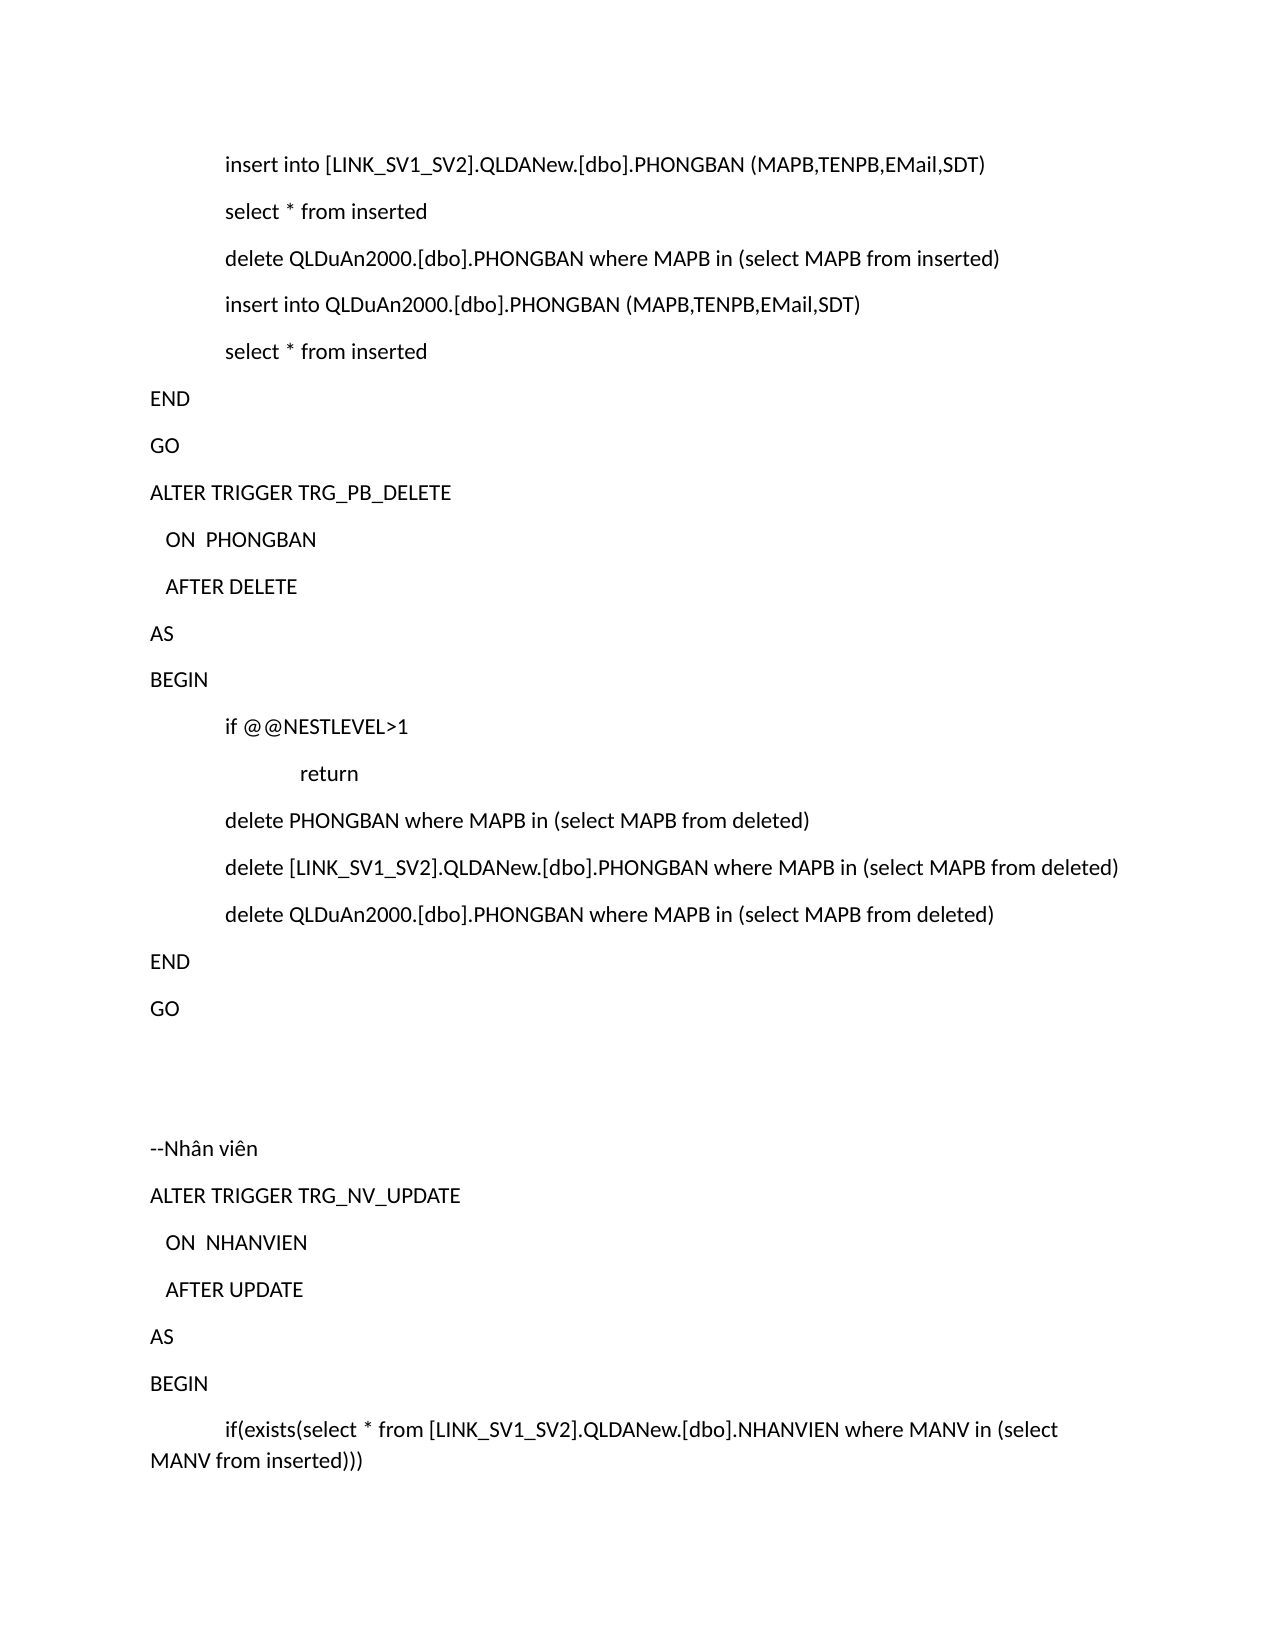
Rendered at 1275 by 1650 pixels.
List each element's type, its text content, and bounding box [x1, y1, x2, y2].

text delete [LINK_SV1_SV2].QLDANew.[dbo].PHONGBAN where MAPB in (select MAPB from deleted) [150, 853, 1125, 881]
text AFTER DELETE [150, 572, 1125, 600]
text ALTER TRIGGER TRG_NV_UPDATE [150, 1181, 1125, 1209]
text insert into [LINK_SV1_SV2].QLDANew.[dbo].PHONGBAN (MAPB,TENPB,EMail,SDT) [150, 150, 1125, 178]
text if @@NESTLEVEL>1 [150, 712, 1125, 741]
text return [150, 759, 1125, 787]
text BEGIN [150, 666, 1125, 694]
text ON NHANVIEN [150, 1228, 1125, 1256]
text ON PHONGBAN [150, 525, 1125, 553]
text delete QLDuAn2000.[dbo].PHONGBAN where MAPB in (select MAPB from deleted) [150, 900, 1125, 928]
text select * from inserted [150, 337, 1125, 366]
text AS [150, 1322, 1125, 1350]
text AS [150, 619, 1125, 647]
text if(exists(select * from [LINK_SV1_SV2].QLDANew.[dbo].NHANVIEN where MANV in (select MANV from inserted))) [150, 1416, 1125, 1474]
text delete PHONGBAN where MAPB in (select MAPB from deleted) [150, 806, 1125, 834]
text select * from inserted [150, 197, 1125, 225]
text END [150, 384, 1125, 412]
text AFTER UPDATE [150, 1275, 1125, 1303]
text delete QLDuAn2000.[dbo].PHONGBAN where MAPB in (select MAPB from inserted) [150, 244, 1125, 272]
text BEGIN [150, 1369, 1125, 1397]
text END [150, 947, 1125, 975]
text --Nhân viên [150, 1134, 1125, 1162]
text GO [150, 994, 1125, 1022]
text ALTER TRIGGER TRG_PB_DELETE [150, 478, 1125, 506]
text insert into QLDuAn2000.[dbo].PHONGBAN (MAPB,TENPB,EMail,SDT) [150, 291, 1125, 319]
text GO [150, 431, 1125, 459]
